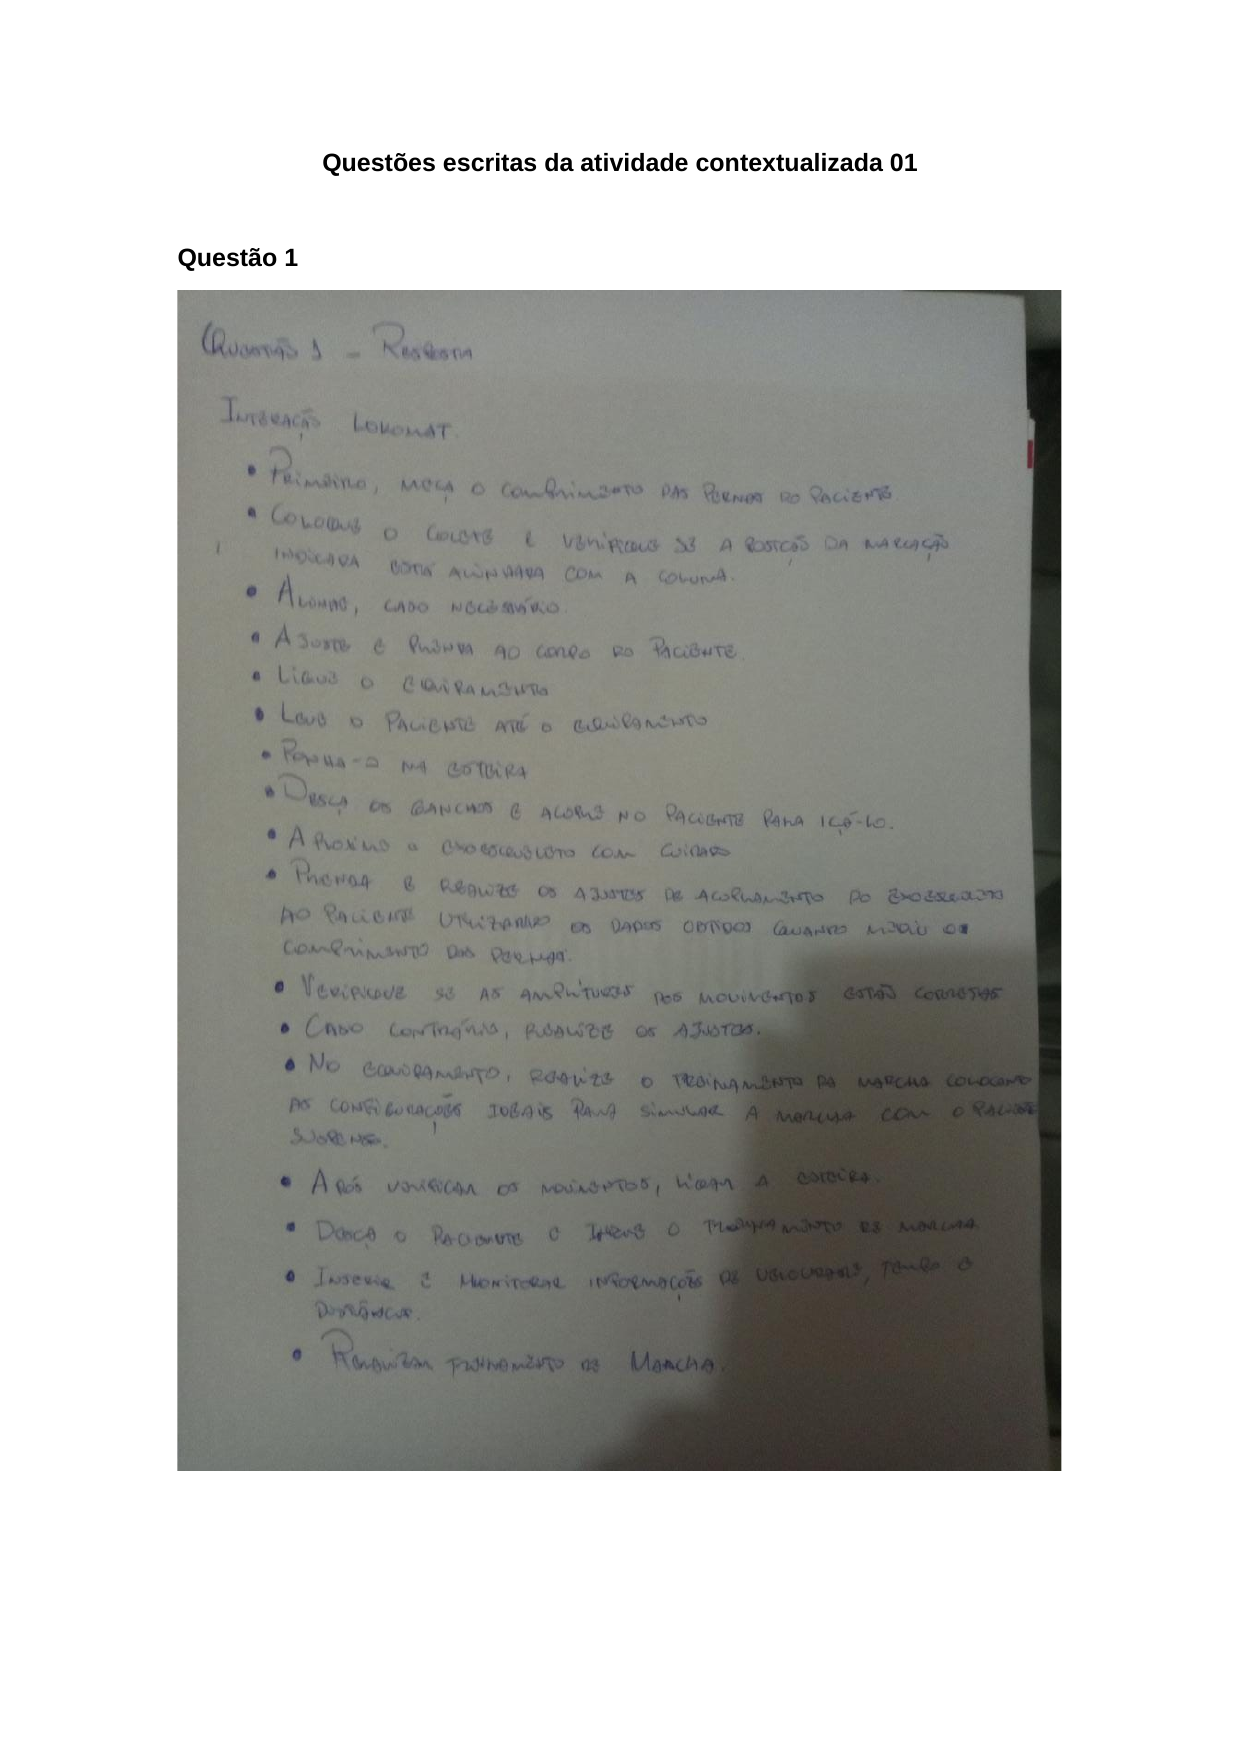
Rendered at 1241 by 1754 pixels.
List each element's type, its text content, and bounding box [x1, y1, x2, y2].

text Questão 1 [177, 243, 1063, 272]
picture [177, 290, 1062, 1471]
text Questões escritas da atividade contextualizada 01 [177, 148, 1063, 176]
